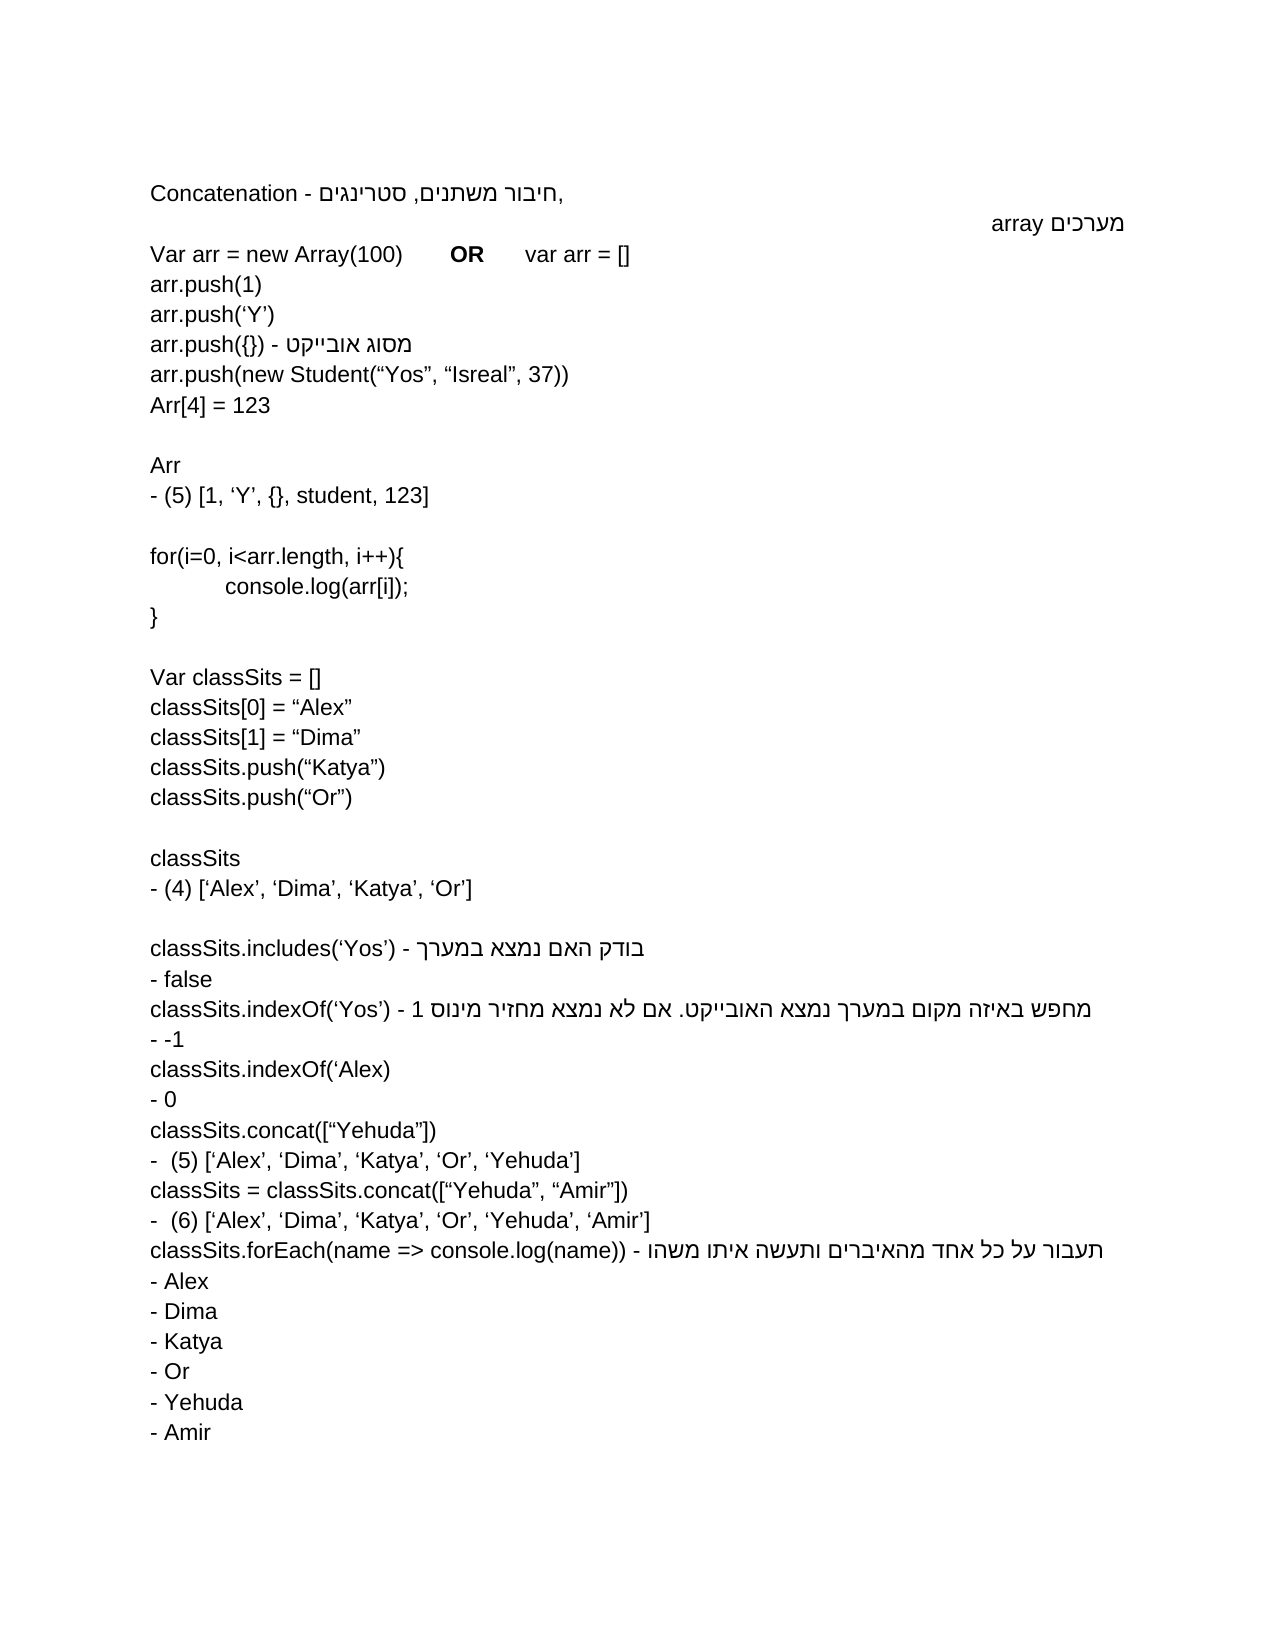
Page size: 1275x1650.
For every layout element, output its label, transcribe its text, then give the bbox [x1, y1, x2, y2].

text classSits.includes(‘Yos’) - בודק האם נמצא במערך [150, 935, 1125, 962]
text Var classSits = [] [150, 663, 1125, 690]
text Var arr = new Array(100) OR var arr = [] [150, 241, 1125, 267]
text arr.push(1) [150, 271, 1125, 297]
text - (5) [‘Alex’, ‘Dima’, ‘Katya’, ‘Or’, ‘Yehuda’] [150, 1147, 1125, 1173]
text Concatenation - חיבור משתנים, סטרינגים, [150, 180, 1125, 207]
text classSits.forEach(name => console.log(name)) - תעבור על כל אחד מהאיברים ותעשה איתו משהו [150, 1237, 1125, 1264]
text - Katya - Or - Yehuda - Amir [150, 1328, 1125, 1445]
text classSits[1] = “Dima” [150, 724, 1125, 750]
text - 0 [150, 1086, 1125, 1113]
text - Alex - Dima [150, 1268, 1125, 1324]
text - (5) [1, ‘Y’, {}, student, 123] [150, 482, 1125, 509]
text console.log(arr[i]); [150, 573, 1125, 599]
text classSits.push(“Or”) [150, 784, 1125, 811]
text arr.push({}) - מסוג אובייקט [150, 331, 1125, 358]
text arr.push(‘Y’) [150, 301, 1125, 327]
text Arr [150, 452, 1125, 478]
text - (6) [‘Alex’, ‘Dima’, ‘Katya’, ‘Or’, ‘Yehuda’, ‘Amir’] [150, 1207, 1125, 1234]
text classSits = classSits.concat([“Yehuda”, “Amir”]) [150, 1177, 1125, 1203]
text classSits [150, 845, 1125, 871]
text } [150, 603, 1125, 629]
text - (4) [‘Alex’, ‘Dima’, ‘Katya’, ‘Or’] [150, 875, 1125, 901]
text מערכים array [150, 210, 1125, 237]
text classSits.concat([“Yehuda”]) [150, 1117, 1125, 1143]
text classSits.indexOf(‘Alex) [150, 1056, 1125, 1083]
text - false [150, 966, 1125, 992]
text classSits.indexOf(‘Yos’) - מחפש באיזה מקום במערך נמצא האובייקט. אם לא נמצא מחזיר מינוס 1 [150, 996, 1125, 1022]
text Arr[4] = 123 [150, 392, 1125, 418]
text - -1 [150, 1026, 1125, 1052]
text classSits[0] = “Alex” [150, 694, 1125, 720]
text arr.push(new Student(“Yos”, “Isreal”, 37)) [150, 361, 1125, 388]
text classSits.push(“Katya”) [150, 754, 1125, 781]
text for(i=0, i<arr.length, i++){ [150, 543, 1125, 569]
